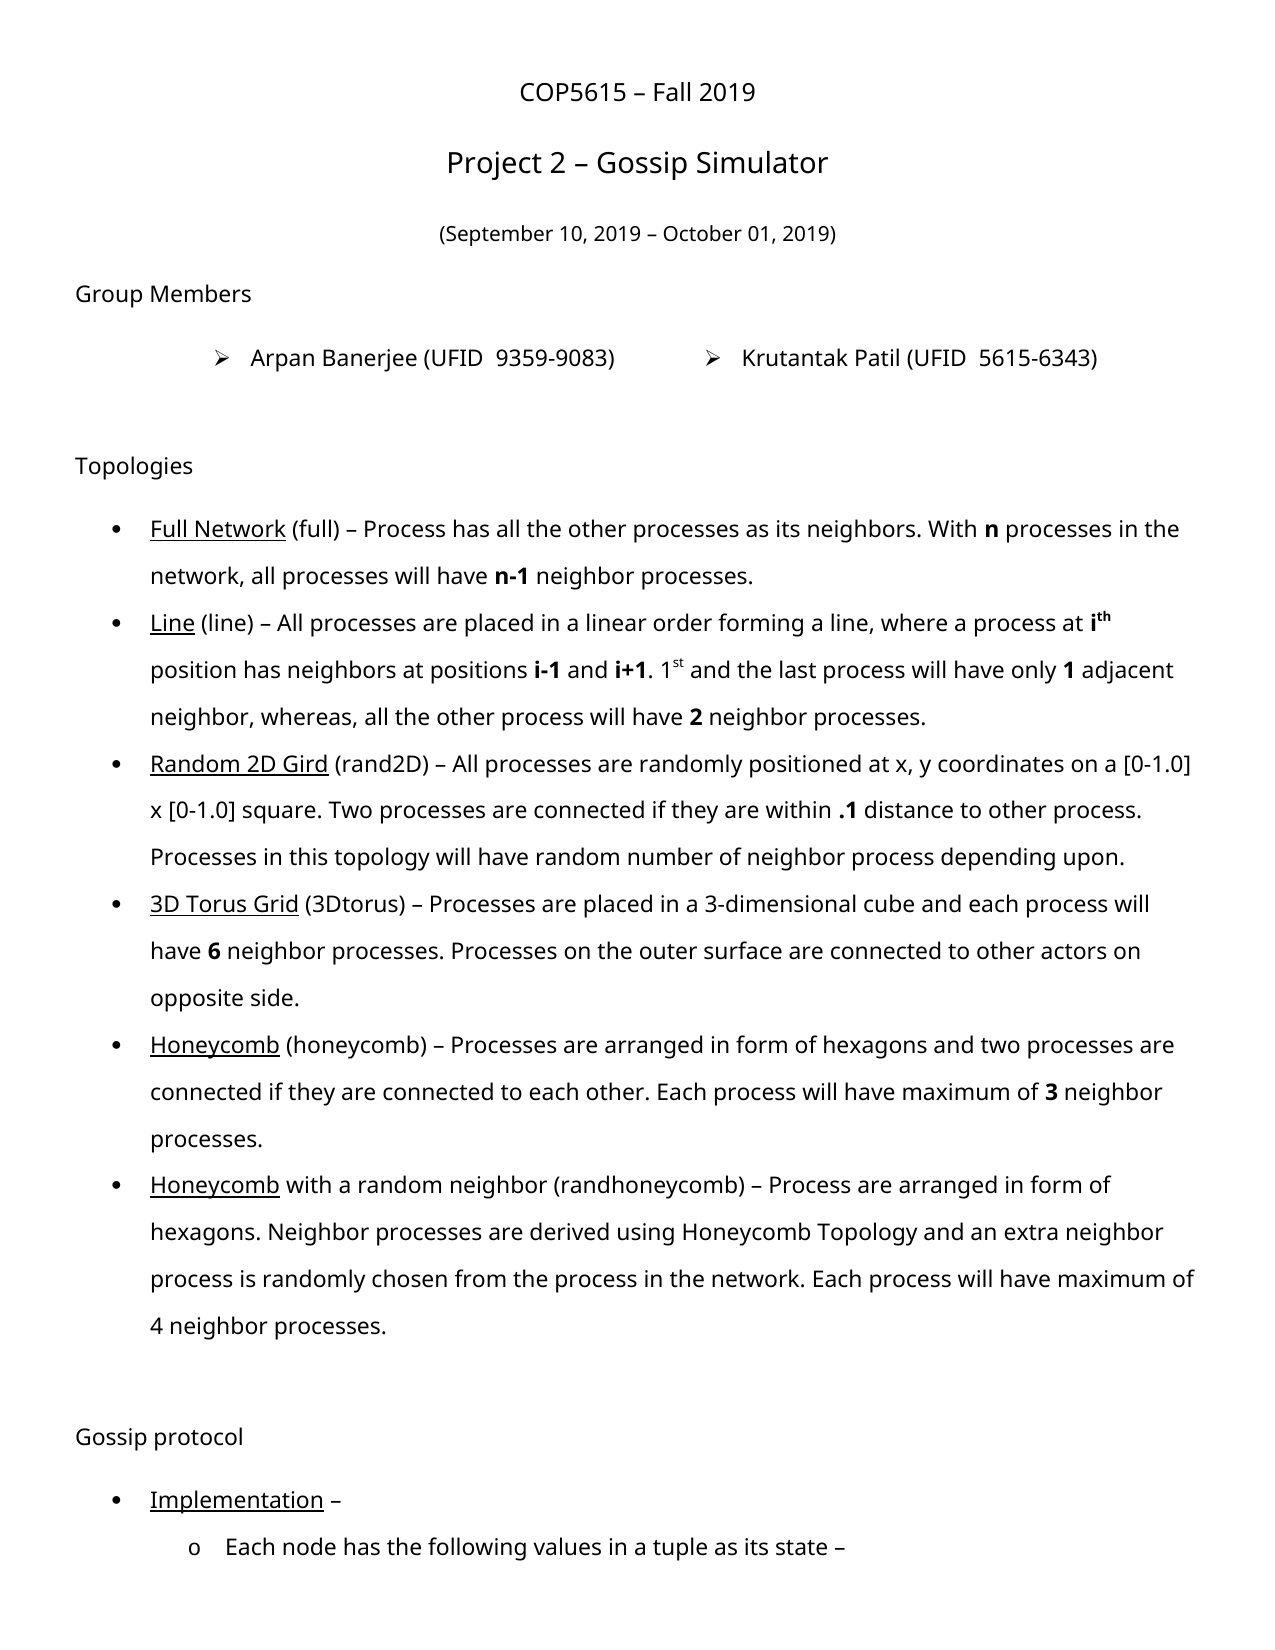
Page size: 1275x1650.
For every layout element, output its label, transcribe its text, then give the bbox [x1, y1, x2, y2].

text Project 2 – Gossip Simulator [75, 143, 1200, 182]
text Group Members [75, 278, 1200, 309]
list Random 2D Gird (rand2D) – All processes are randomly positioned at x, y coordinates on a [0-1.0] x [0-1.0] square. Two processes are connected if they are within .1 distance to other process. Processes in this topology will have random number of neighbor process depending upon. [112, 747, 1200, 872]
list Implementation – [112, 1484, 1200, 1515]
list Full Network (full) – Process has all the other processes as its neighbors. With n processes in the network, all processes will have n-1 neighbor processes. [112, 513, 1200, 591]
table_header Krutantak Patil (UFID 5615-6343) [639, 342, 1126, 386]
text Topologies [75, 449, 1200, 481]
list Honeycomb (honeycomb) – Processes are arranged in form of hexagons and two processes are connected if they are connected to each other. Each process will have maximum of 3 neighbor processes. [112, 1029, 1200, 1154]
list Honeycomb with a random neighbor (randhoneycomb) – Process are arranged in form of hexagons. Neighbor processes are derived using Honeycomb Topology and an extra neighbor process is randomly chosen from the process in the network. Each process will have maximum of 4 neighbor processes. [112, 1169, 1200, 1341]
list Each node has the following values in a tuple as its state – [187, 1531, 1200, 1562]
list 3D Torus Grid (3Dtorus) – Processes are placed in a 3-dimensional cube and each process will have 6 neighbor processes. Processes on the outer surface are connected to other actors on opposite side. [112, 888, 1200, 1013]
list Line (line) – All processes are placed in a linear order forming a line, where a process at ith position has neighbors at positions i-1 and i+1. 1st and the last process will have only 1 adjacent neighbor, whereas, all the other process will have 2 neighbor processes. [112, 607, 1200, 732]
table_header Arpan Banerjee (UFID 9359-9083) [152, 342, 638, 386]
text COP5615 – Fall 2019 [75, 75, 1200, 109]
text Gossip protocol [75, 1420, 1200, 1452]
text (September 10, 2019 – October 01, 2019) [75, 219, 1200, 247]
